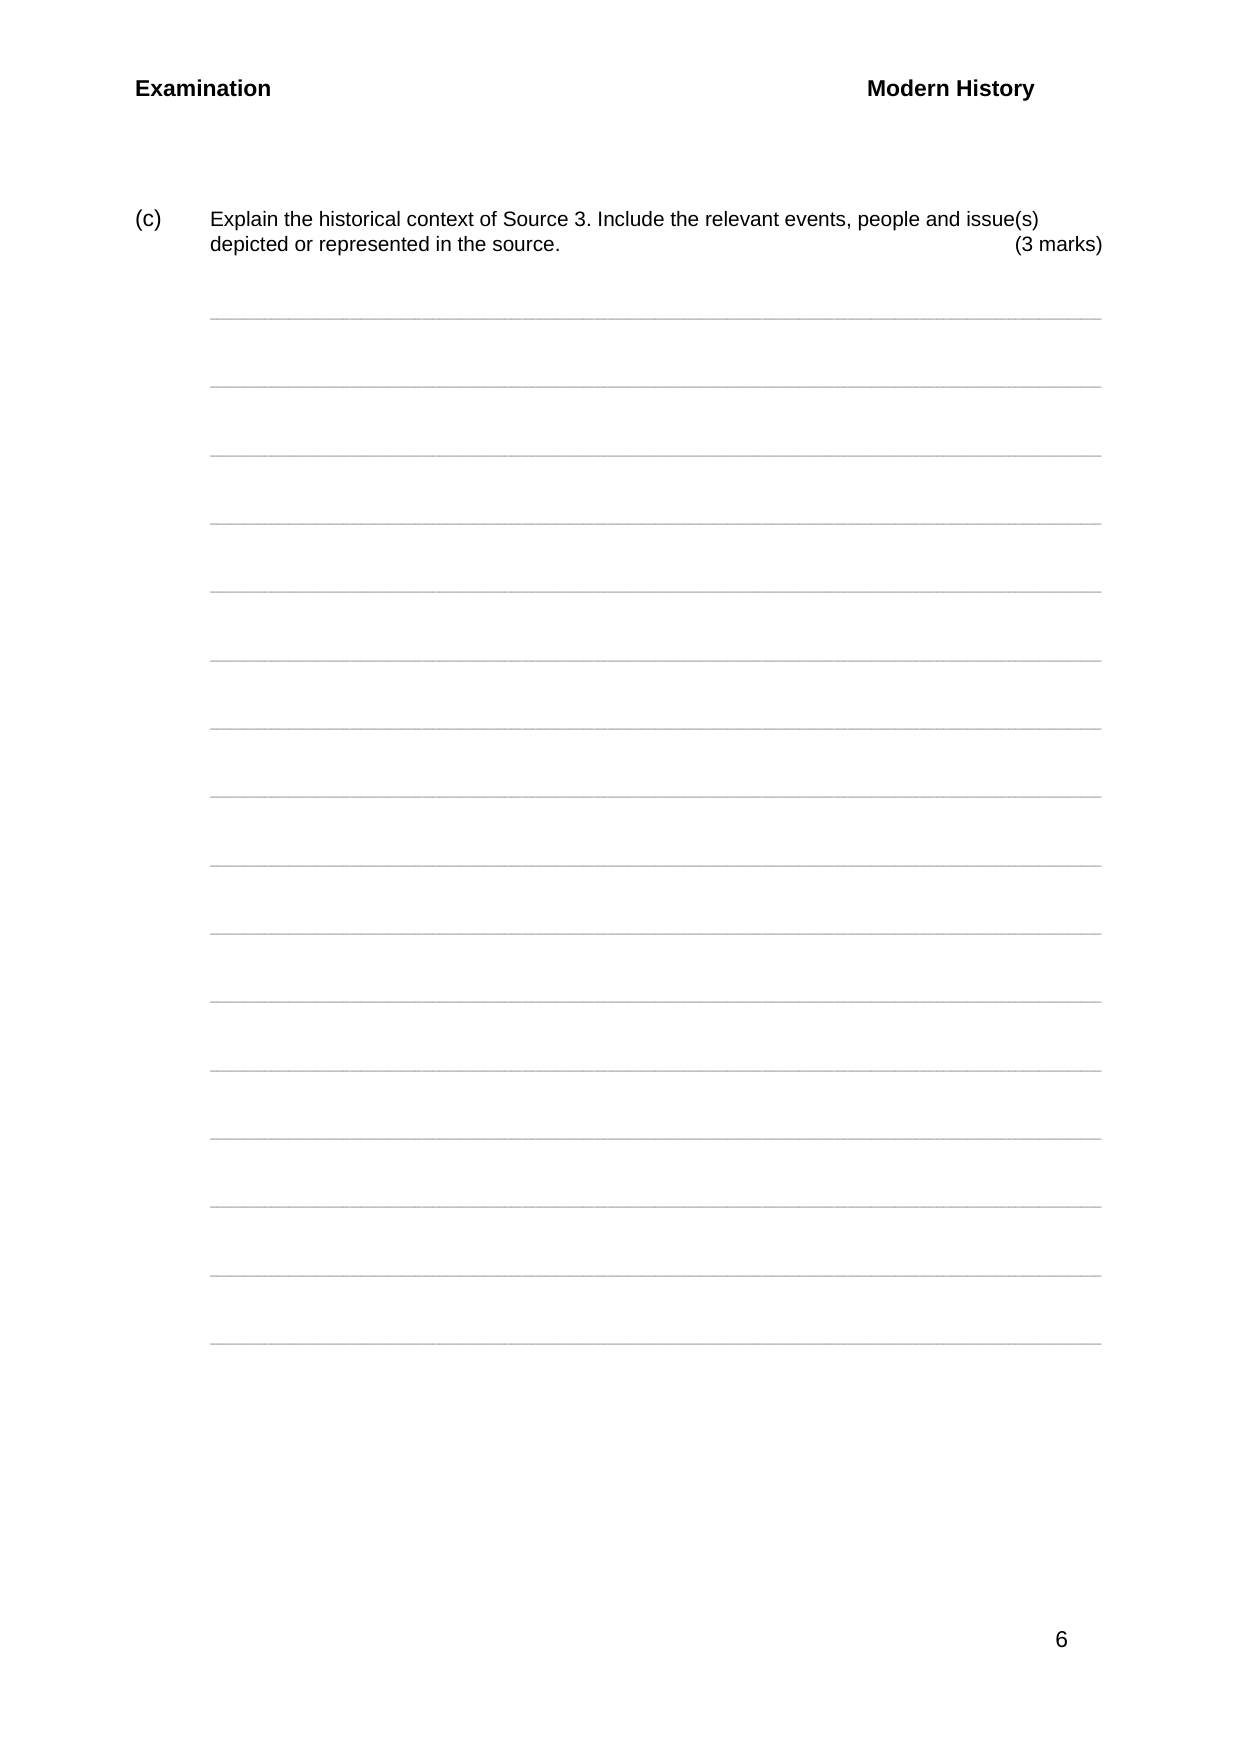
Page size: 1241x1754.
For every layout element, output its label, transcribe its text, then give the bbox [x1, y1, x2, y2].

text (c) Explain the historical context of Source 3. Include the relevant events, people and issue(s) depicted or represented in the source. (3 marks) [135, 205, 1105, 255]
